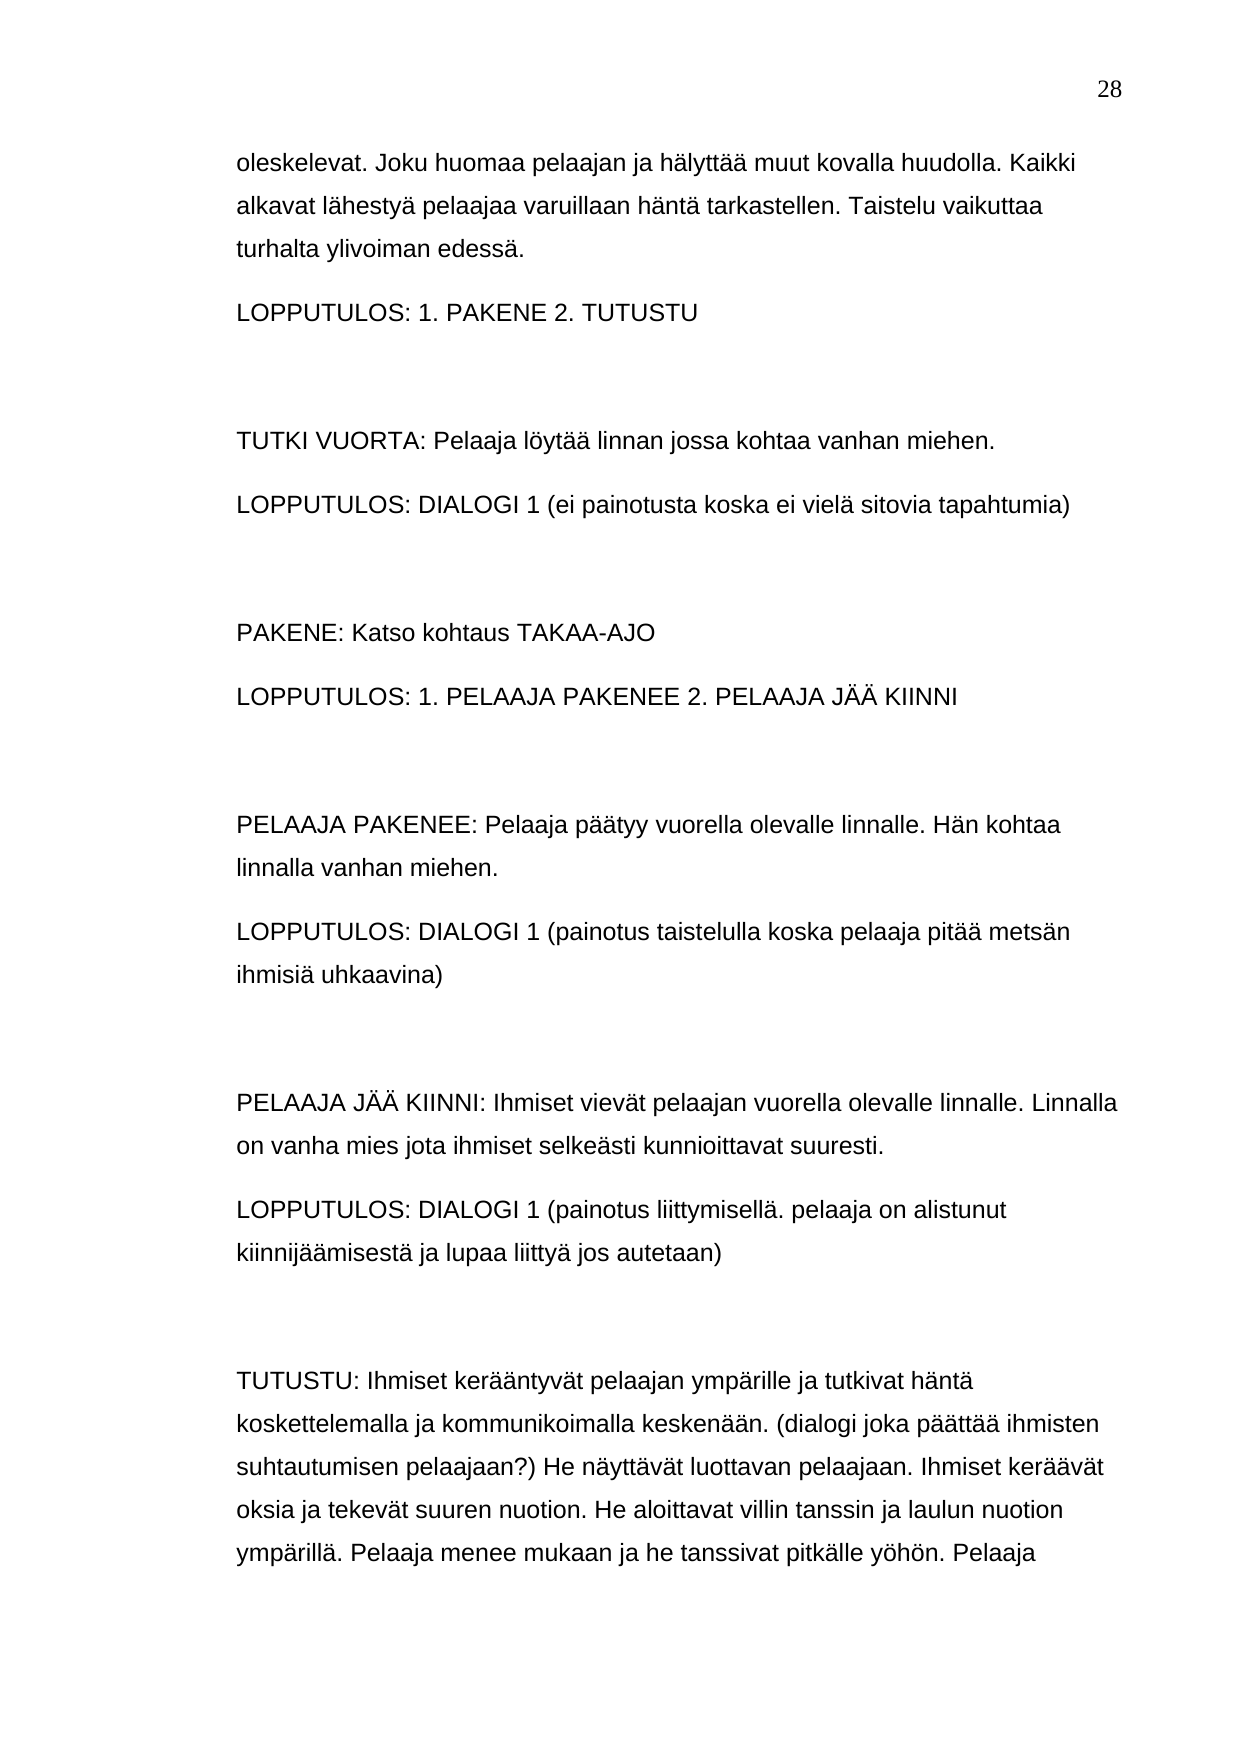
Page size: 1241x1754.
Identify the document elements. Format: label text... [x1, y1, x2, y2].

text TUTKI VUORTA: Pelaaja löytää linnan jossa kohtaa vanhan miehen. [236, 426, 1122, 454]
text PELAAJA JÄÄ KIINNI: Ihmiset vievät pelaajan vuorella olevalle linnalle. Linnalla on vanha mies jota ihmiset selkeästi kunnioittavat suuresti. [236, 1088, 1122, 1159]
text LOPPUTULOS: DIALOGI 1 (painotus liittymisellä. pelaaja on alistunut kiinnijäämisestä ja lupaa liittyä jos autetaan) [236, 1195, 1122, 1267]
text LOPPUTULOS: DIALOGI 1 (ei painotusta koska ei vielä sitovia tapahtumia) [236, 490, 1122, 518]
text LOPPUTULOS: 1. PELAAJA PAKENEE 2. PELAAJA JÄÄ KIINNI [236, 682, 1122, 710]
text LOPPUTULOS: 1. PAKENE 2. TUTUSTU [236, 298, 1122, 327]
text PELAAJA PAKENEE: Pelaaja päätyy vuorella olevalle linnalle. Hän kohtaa linnalla vanhan miehen. [236, 809, 1122, 881]
text LOPPUTULOS: DIALOGI 1 (painotus taistelulla koska pelaaja pitää metsän ihmisiä uhkaavina) [236, 917, 1122, 988]
text PAKENE: Katso kohtaus TAKAA-AJO [236, 618, 1122, 646]
